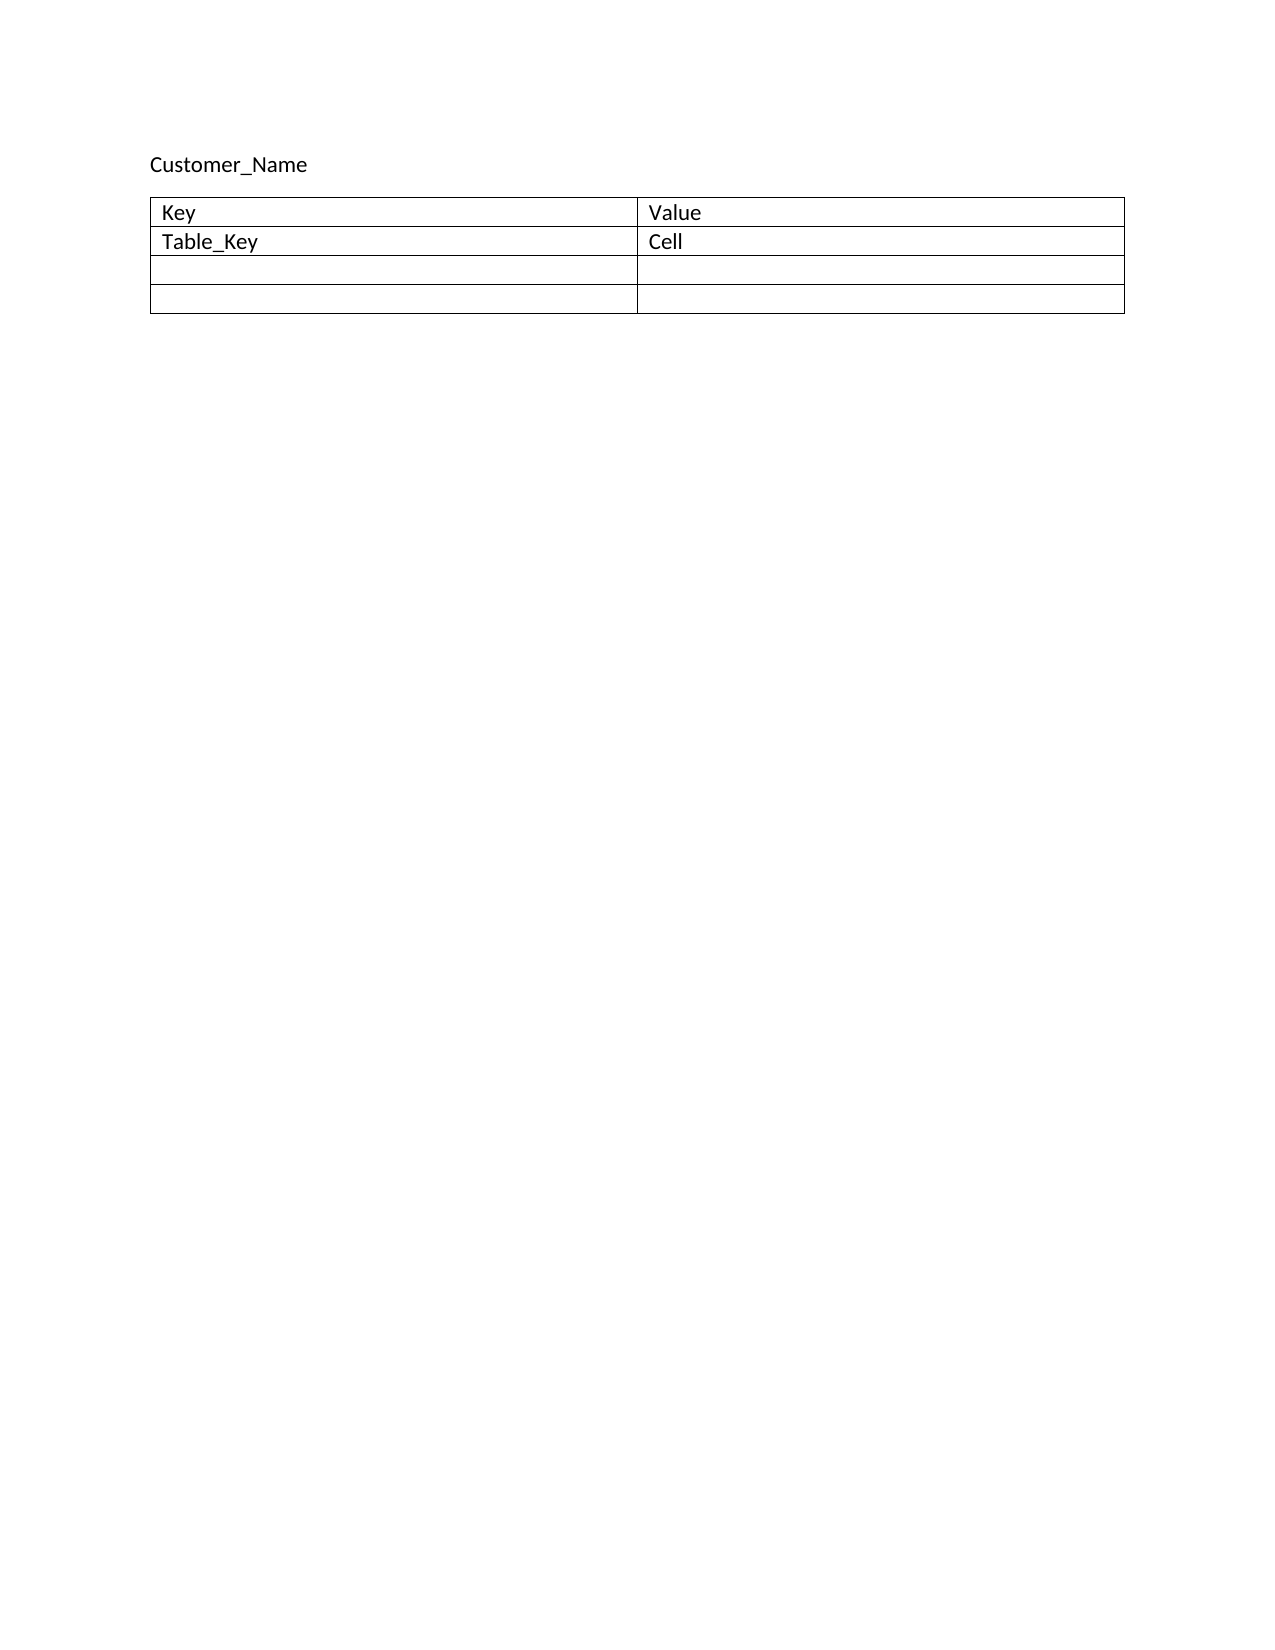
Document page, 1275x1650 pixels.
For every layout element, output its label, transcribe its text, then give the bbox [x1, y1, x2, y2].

table_cell [151, 256, 637, 284]
table_cell Table_Key [151, 227, 637, 255]
table_header Key [151, 198, 637, 226]
table_cell [638, 256, 1124, 284]
table_cell Cell [638, 227, 1124, 255]
table_header Value [638, 198, 1124, 226]
table_cell [151, 285, 637, 313]
table_cell [638, 285, 1124, 313]
text Customer_Name [150, 150, 1125, 178]
